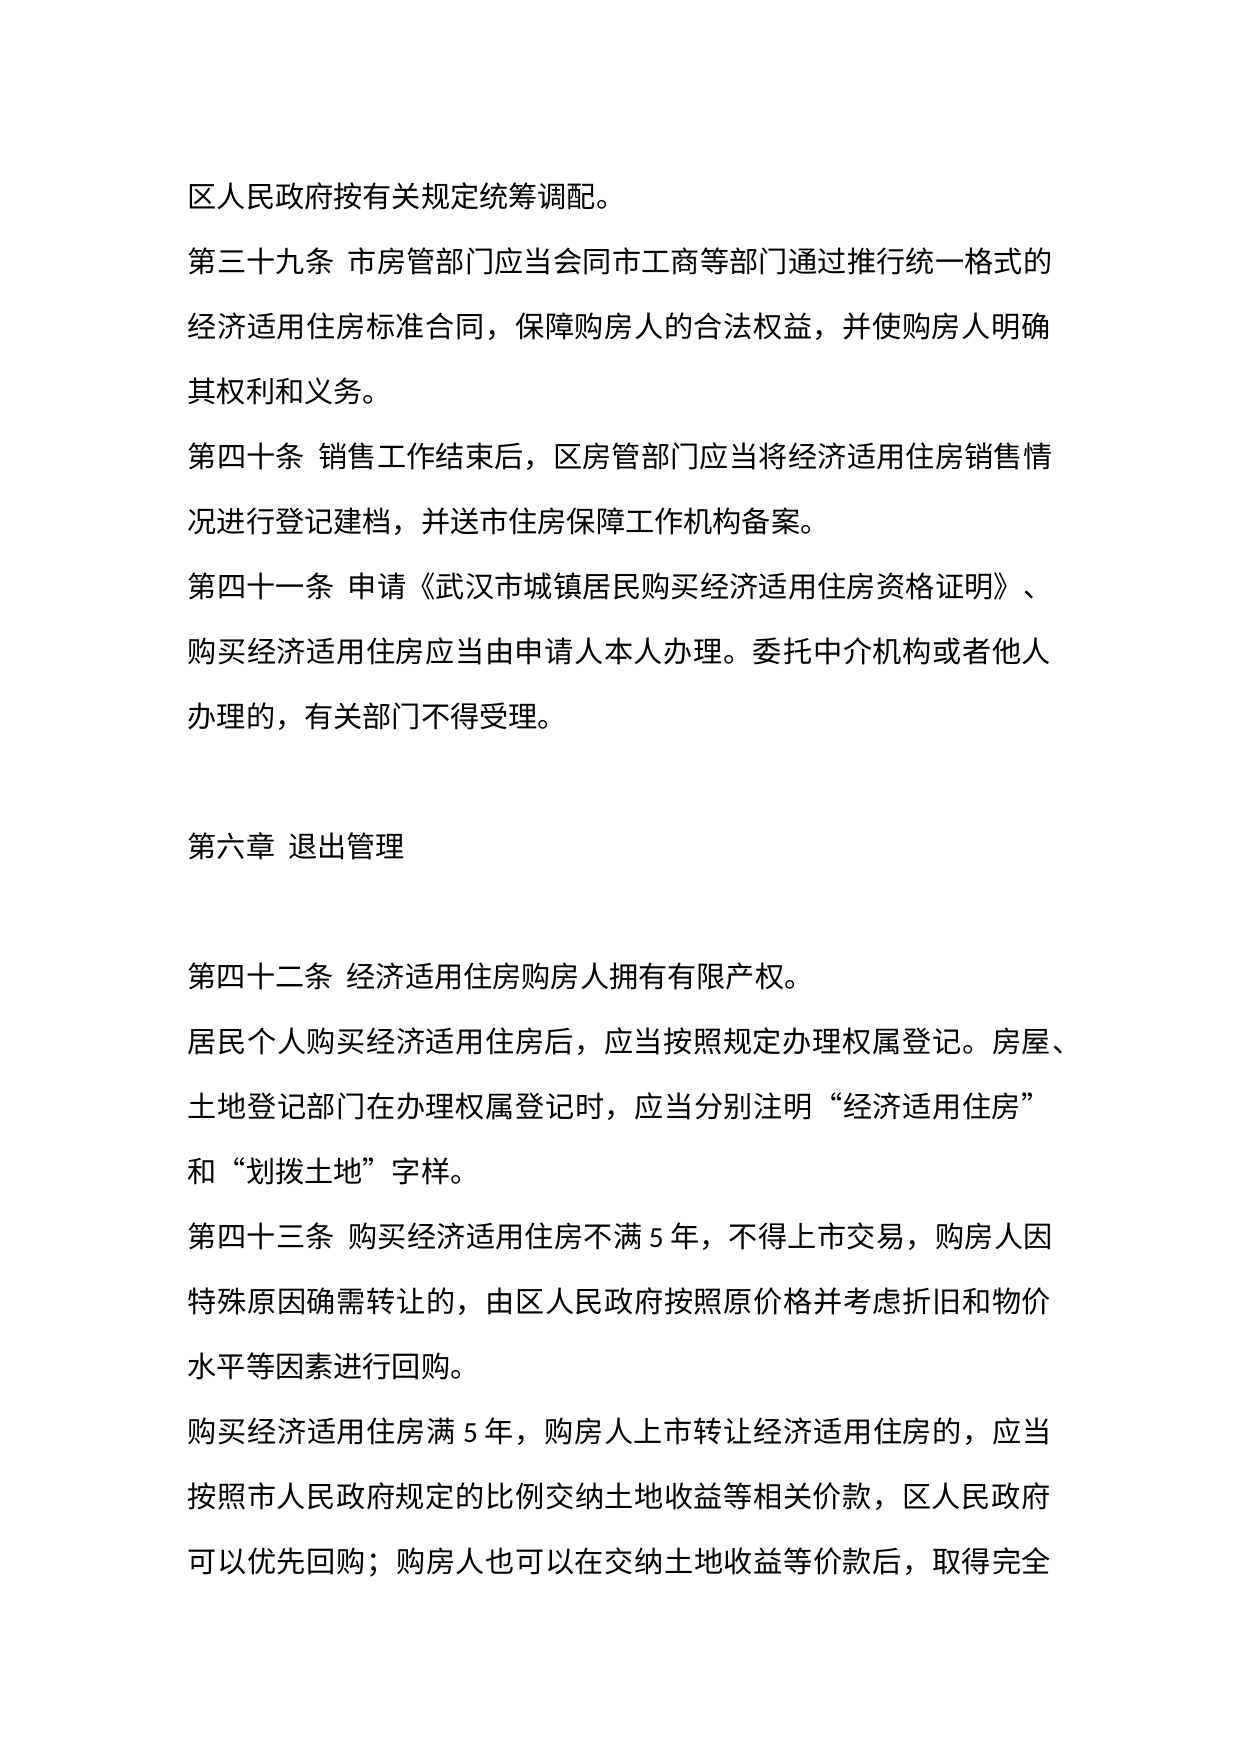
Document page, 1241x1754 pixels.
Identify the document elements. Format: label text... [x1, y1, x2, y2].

text 第四十一条 申请《武汉市城镇居民购买经济适用住房资格证明》、购买经济适用住房应当由申请人本人办理。委托中介机构或者他人办理的，有关部门不得受理。 [187, 552, 1053, 747]
text 第六章 退出管理 [187, 812, 1053, 877]
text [187, 1397, 1053, 1592]
text 第三十九条 市房管部门应当会同市工商等部门通过推行统一格式的经济适用住房标准合同，保障购房人的合法权益，并使购房人明确其权利和义务。 [187, 227, 1053, 422]
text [187, 162, 1053, 227]
text 第四十二条 经济适用住房购房人拥有有限产权。 [187, 942, 1053, 1007]
text 第四十条 销售工作结束后，区房管部门应当将经济适用住房销售情况进行登记建档，并送市住房保障工作机构备案。 [187, 422, 1053, 552]
text 第四十三条 购买经济适用住房不满5年，不得上市交易，购房人因特殊原因确需转让的，由区人民政府按照原价格并考虑折旧和物价水平等因素进行回购。 [187, 1202, 1053, 1397]
text 居民个人购买经济适用住房后，应当按照规定办理权属登记。房屋、土地登记部门在办理权属登记时，应当分别注明“经济适用住房”和“划拨土地”字样。 [187, 1007, 1053, 1202]
